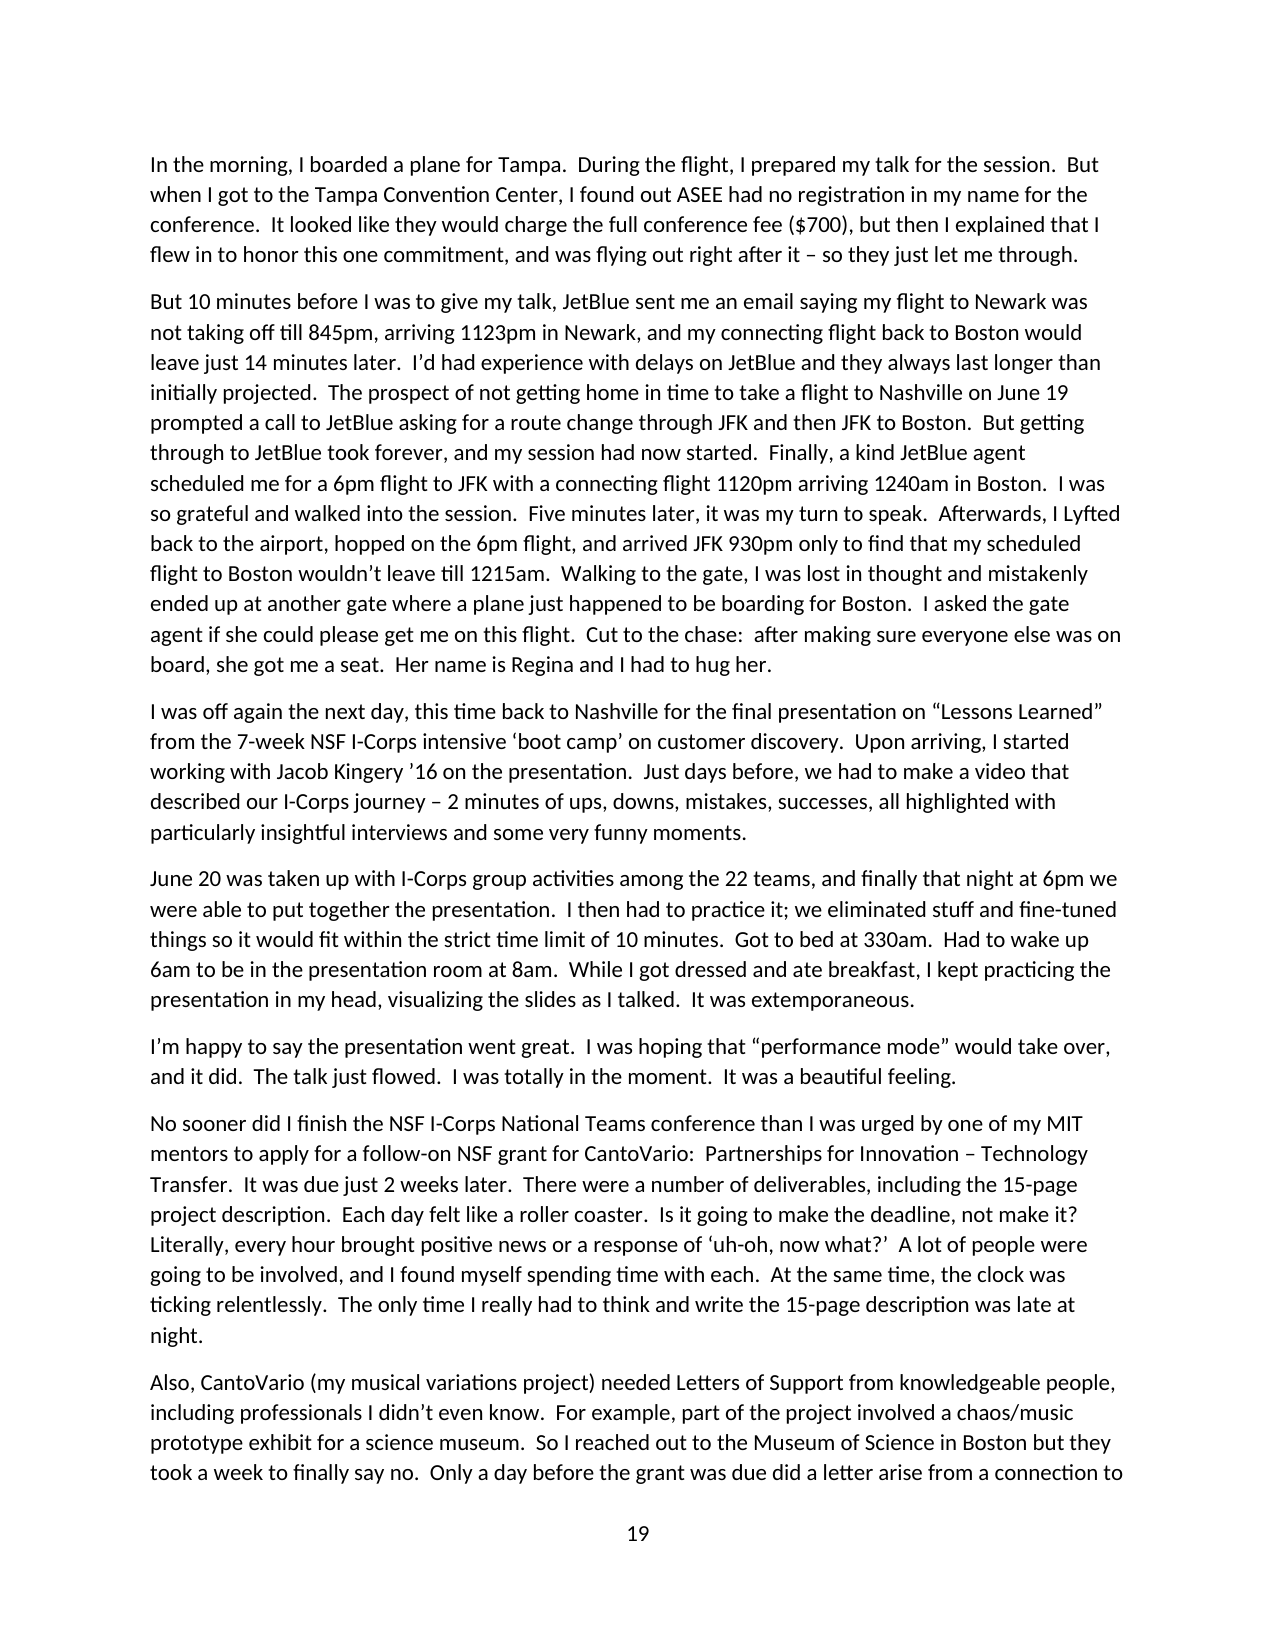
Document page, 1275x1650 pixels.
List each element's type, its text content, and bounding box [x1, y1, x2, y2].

text In the morning, I boarded a plane for Tampa. During the flight, I prepared my talk for the session. But when I got to the Tampa Convention Center, I found out ASEE had no registration in my name for the conference. It looked like they would charge the full conference fee ($700), but then I explained that I flew in to honor this one commitment, and was flying out right after it – so they just let me through. [150, 150, 1125, 269]
text June 20 was taken up with I-Corps group activities among the 22 teams, and finally that night at 6pm we were able to put together the presentation. I then had to practice it; we eliminated stuff and fine-tuned things so it would fit within the strict time limit of 10 minutes. Got to bed at 330am. Had to wake up 6am to be in the presentation room at 8am. While I got dressed and ate breakfast, I kept practicing the presentation in my head, visualizing the slides as I talked. It was extemporaneous. [150, 864, 1125, 1013]
text No sooner did I finish the NSF I-Corps National Teams conference than I was urged by one of my MIT mentors to apply for a follow-on NSF grant for CantoVario: Partnerships for Innovation – Technology Transfer. It was due just 2 weeks later. There were a number of deliverables, including the 15-page project description. Each day felt like a roller coaster. Is it going to make the deadline, not make it? Literally, every hour brought positive news or a response of ‘uh-oh, now what?’ A lot of people were going to be involved, and I found myself spending time with each. At the same time, the clock was ticking relentlessly. The only time I really had to think and write the 15-page description was late at night. [150, 1109, 1125, 1349]
text I was off again the next day, this time back to Nashville for the final presentation on “Lessons Learned” from the 7-week NSF I-Corps intensive ‘boot camp’ on customer discovery. Upon arriving, I started working with Jacob Kingery ’16 on the presentation. Just days before, we had to make a video that described our I-Corps journey – 2 minutes of ups, downs, mistakes, successes, all highlighted with particularly insightful interviews and some very funny moments. [150, 697, 1125, 846]
text But 10 minutes before I was to give my talk, JetBlue sent me an email saying my flight to Newark was not taking off till 845pm, arriving 1123pm in Newark, and my connecting flight back to Boston would leave just 14 minutes later. I’d had experience with delays on JetBlue and they always last longer than initially projected. The prospect of not getting home in time to take a flight to Nashville on June 19 prompted a call to JetBlue asking for a route change through JFK and then JFK to Boston. But getting through to JetBlue took forever, and my session had now started. Finally, a kind JetBlue agent scheduled me for a 6pm flight to JFK with a connecting flight 1120pm arriving 1240am in Boston. I was so grateful and walked into the session. Five minutes later, it was my turn to speak. Afterwards, I Lyfted back to the airport, hopped on the 6pm flight, and arrived JFK 930pm only to find that my scheduled flight to Boston wouldn’t leave till 1215am. Walking to the gate, I was lost in thought and mistakenly ended up at another gate where a plane just happened to be boarding for Boston. I asked the gate agent if she could please get me on this flight. Cut to the chase: after making sure everyone else was on board, she got me a seat. Her name is Regina and I had to hug her. [150, 287, 1125, 678]
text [150, 1368, 1125, 1486]
text I’m happy to say the presentation went great. I was hoping that “performance mode” would take over, and it did. The talk just flowed. I was totally in the moment. It was a beautiful feeling. [150, 1032, 1125, 1091]
